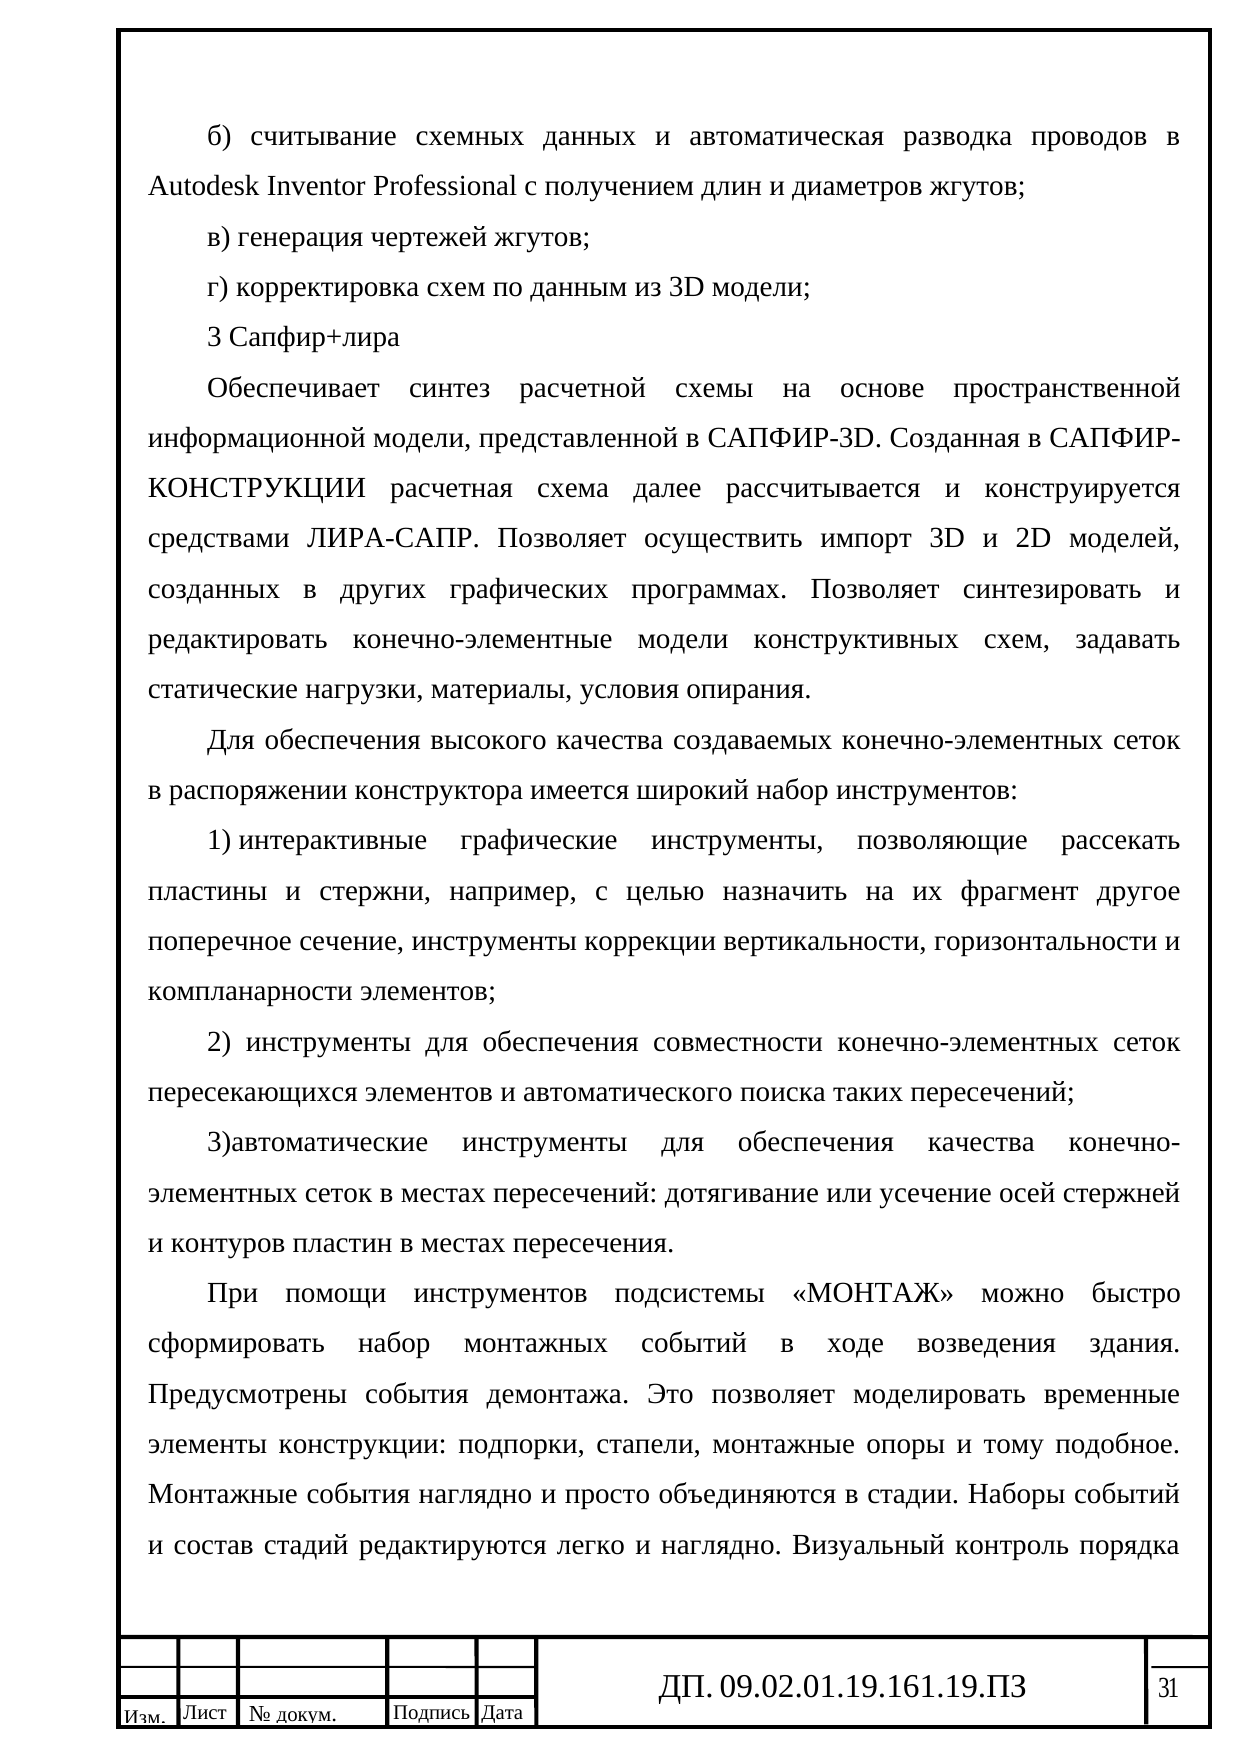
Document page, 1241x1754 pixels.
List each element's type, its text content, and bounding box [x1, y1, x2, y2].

text 2) инструменты для обеспечения совместности конечно-элементных сеток пересекающихся элементов и автоматического поиска таких пересечений; [148, 1024, 1181, 1108]
text г) корректировка схем по данным из 3D модели; [148, 269, 1181, 303]
text в) генерация чертежей жгутов; [148, 219, 1181, 252]
text 3 Сапфир+лира [148, 319, 1181, 353]
text Для обеспечения высокого качества создаваемых конечно-элементных сеток в распоряжении конструктора имеется широкий набор инструментов: [148, 722, 1181, 806]
text 1) интерактивные графические инструменты, позволяющие рассекать пластины и стержни, например, с целью назначить на их фрагмент другое поперечное сечение, инструменты коррекции вертикальности, горизонтальности и компланарности элементов; [148, 822, 1181, 1007]
text 3)автоматические инструменты для обеспечения качества конечно-элементных сеток в местах пересечений: дотягивание или усечение осей стержней и контуров пластин в местах пересечения. [148, 1124, 1181, 1258]
text б) считывание схемных данных и автоматическая разводка проводов в Autodesk Inventor Professional с получением длин и диаметров жгутов; [148, 118, 1181, 202]
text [148, 1275, 1181, 1560]
text Обеспечивает синтез расчетной схемы на основе пространственной информационной модели, представленной в САПФИР-3D. Созданная в САПФИР-КОНСТРУКЦИИ расчетная схема далее рассчитывается и конструируется средствами ЛИРА-САПР. Позволяет осуществить импорт 3D и 2D моделей, созданных в других графических программах. Позволяет синтезировать и редактировать конечно-элементные модели конструктивных схем, задавать статические нагрузки, материалы, условия опирания. [148, 370, 1181, 705]
